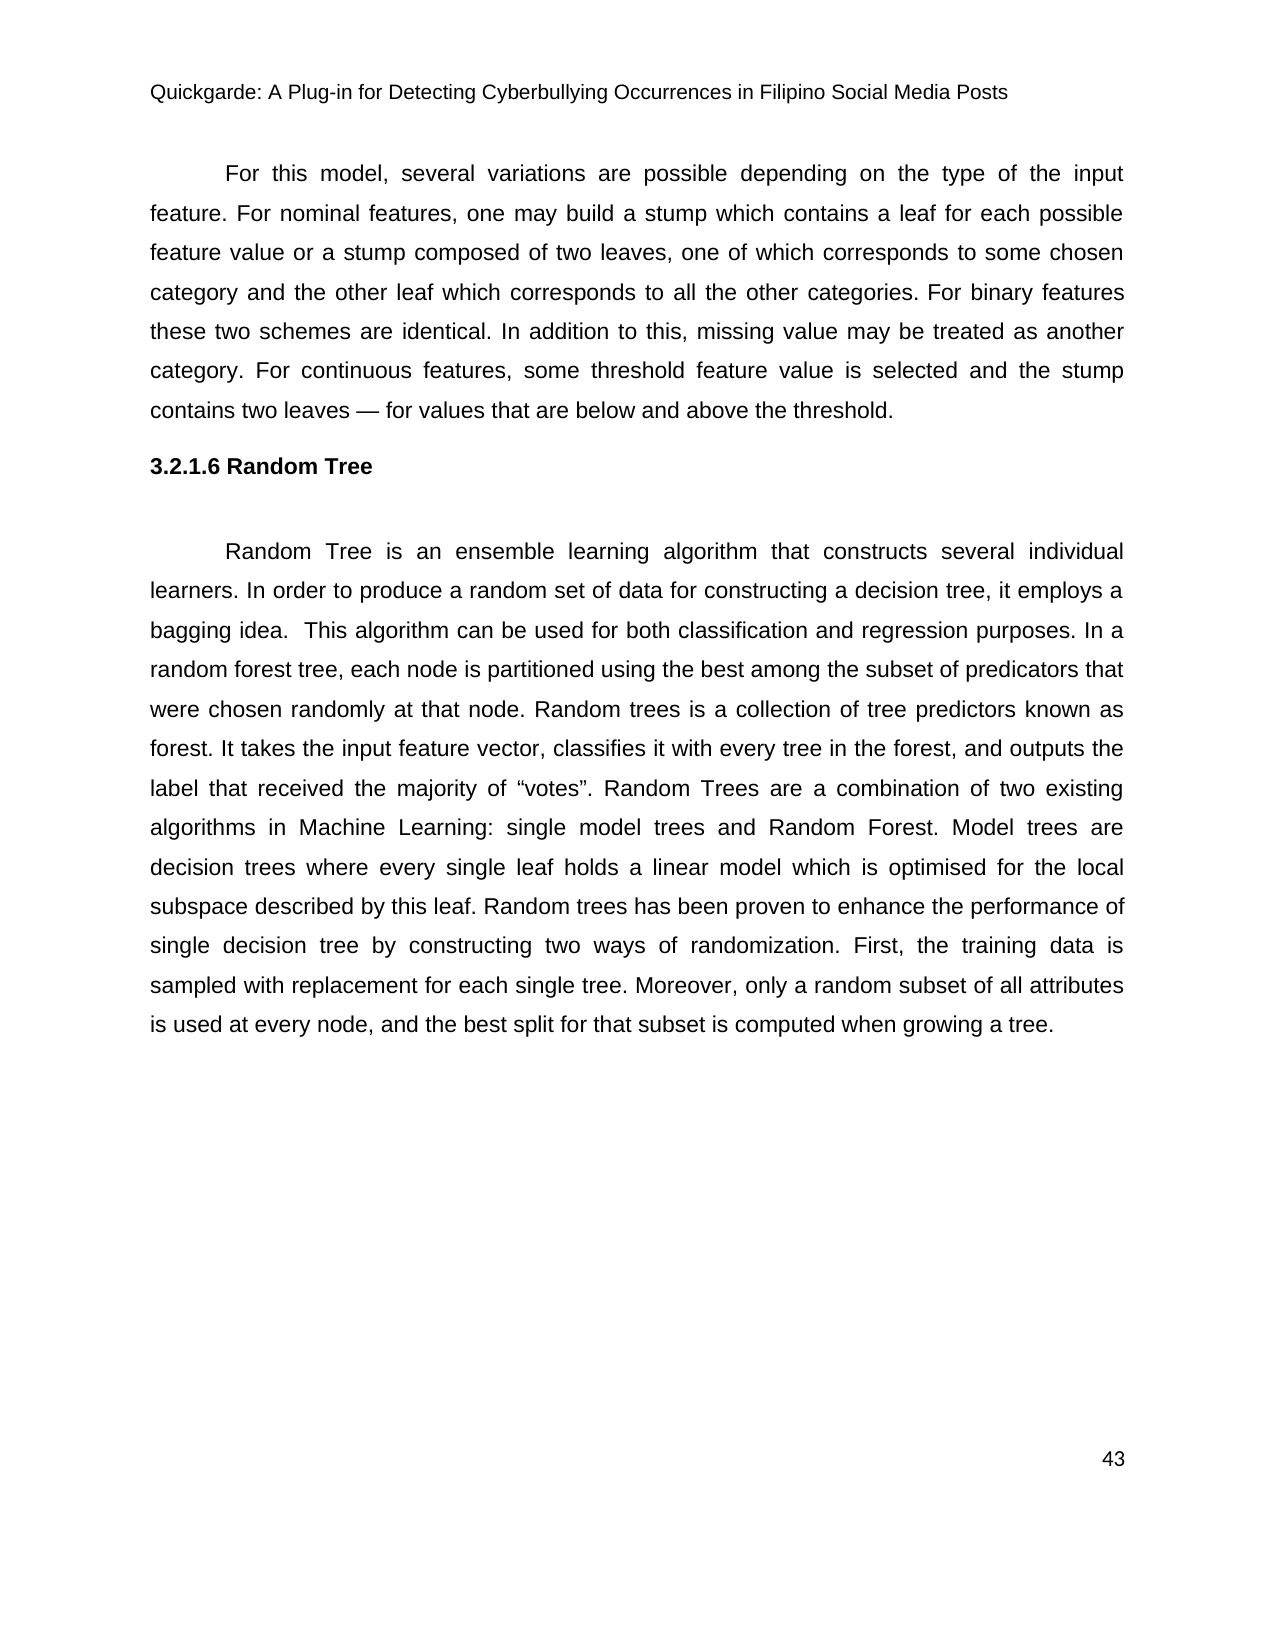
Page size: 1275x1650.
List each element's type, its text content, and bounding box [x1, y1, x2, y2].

text Random Tree is an ensemble learning algorithm that constructs several individual learners. In order to produce a random set of data for constructing a decision tree, it employs a bagging idea. This algorithm can be used for both classification and regression purposes. In a random forest tree, each node is partitioned using the best among the subset of predicators that were chosen randomly at that node. Random trees is a collection of tree predictors known as forest. It takes the input feature vector, classifies it with every tree in the forest, and outputs the label that received the majority of “votes”. Random Trees are a combination of two existing algorithms in Machine Learning: single model trees and Random Forest. Model trees are decision trees where every single leaf holds a linear model which is optimised for the local subspace described by this leaf. Random trees has been proven to enhance the performance of single decision tree by constructing two ways of randomization. First, the training data is sampled with replacement for each single tree. Moreover, only a random subset of all attributes is used at every node, and the best split for that subset is computed when growing a tree. [150, 538, 1125, 1038]
text For this model, several variations are possible depending on the type of the input feature. For nominal features, one may build a stump which contains a leaf for each possible feature value or a stump composed of two leaves, one of which corresponds to some chosen category and the other leaf which corresponds to all the other categories. For binary features these two schemes are identical. In addition to this, missing value may be treated as another category. For continuous features, some threshold feature value is selected and the stump contains two leaves — for values that are below and above the threshold. [150, 160, 1125, 423]
subtitle 3.2.1.6 Random Tree [150, 453, 1125, 479]
